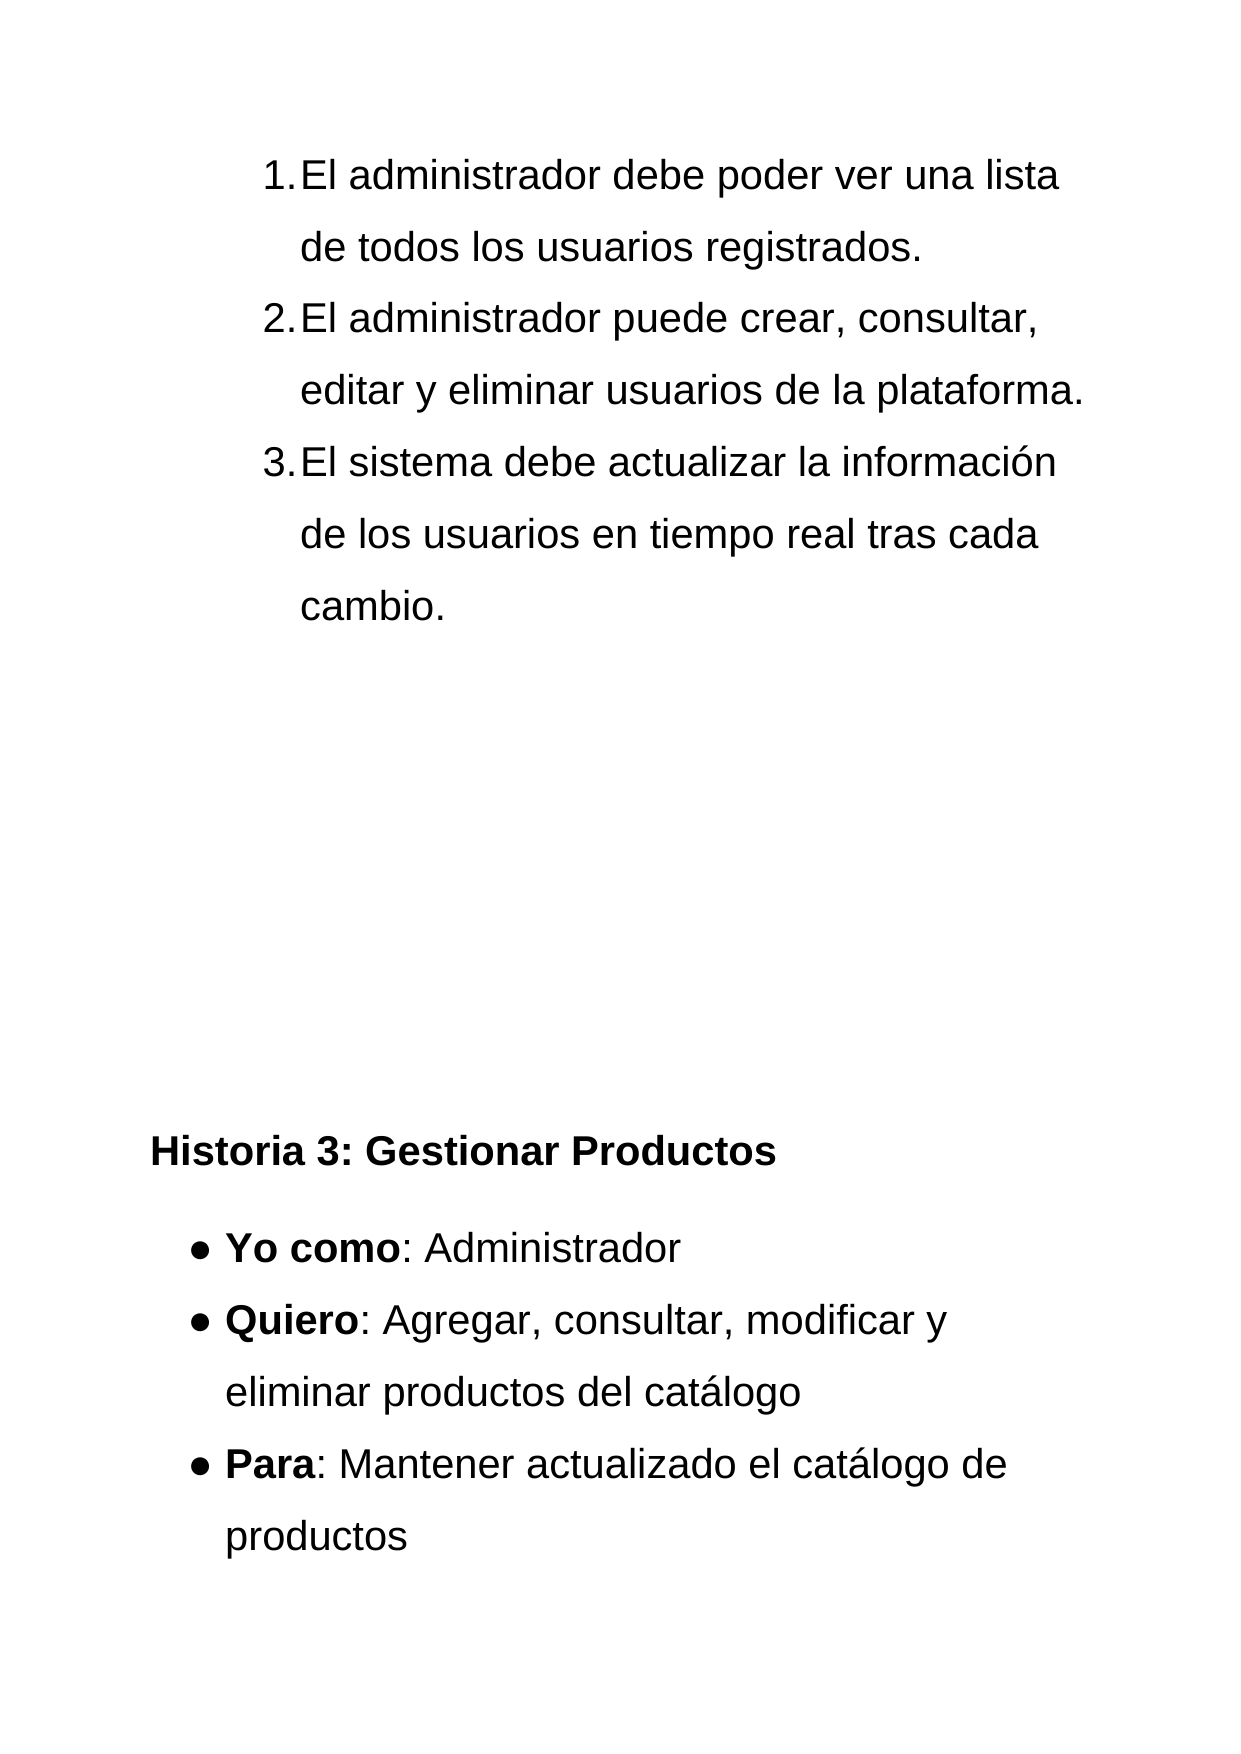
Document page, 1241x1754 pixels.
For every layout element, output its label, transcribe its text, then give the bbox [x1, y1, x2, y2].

list El sistema debe actualizar la información de los usuarios en tiempo real tras cada cambio. [262, 437, 1090, 629]
list Quiero: Agregar, consultar, modificar y eliminar productos del catálogo [187, 1295, 1090, 1415]
list El administrador puede crear, consultar, editar y eliminar usuarios de la plataforma. [262, 294, 1090, 413]
list Para: Mantener actualizado el catálogo de productos [187, 1439, 1090, 1559]
list Yo como: Administrador [187, 1223, 1090, 1271]
text Historia 3: Gestionar Productos [150, 1127, 1090, 1174]
list El administrador debe poder ver una lista de todos los usuarios registrados. [262, 150, 1090, 270]
